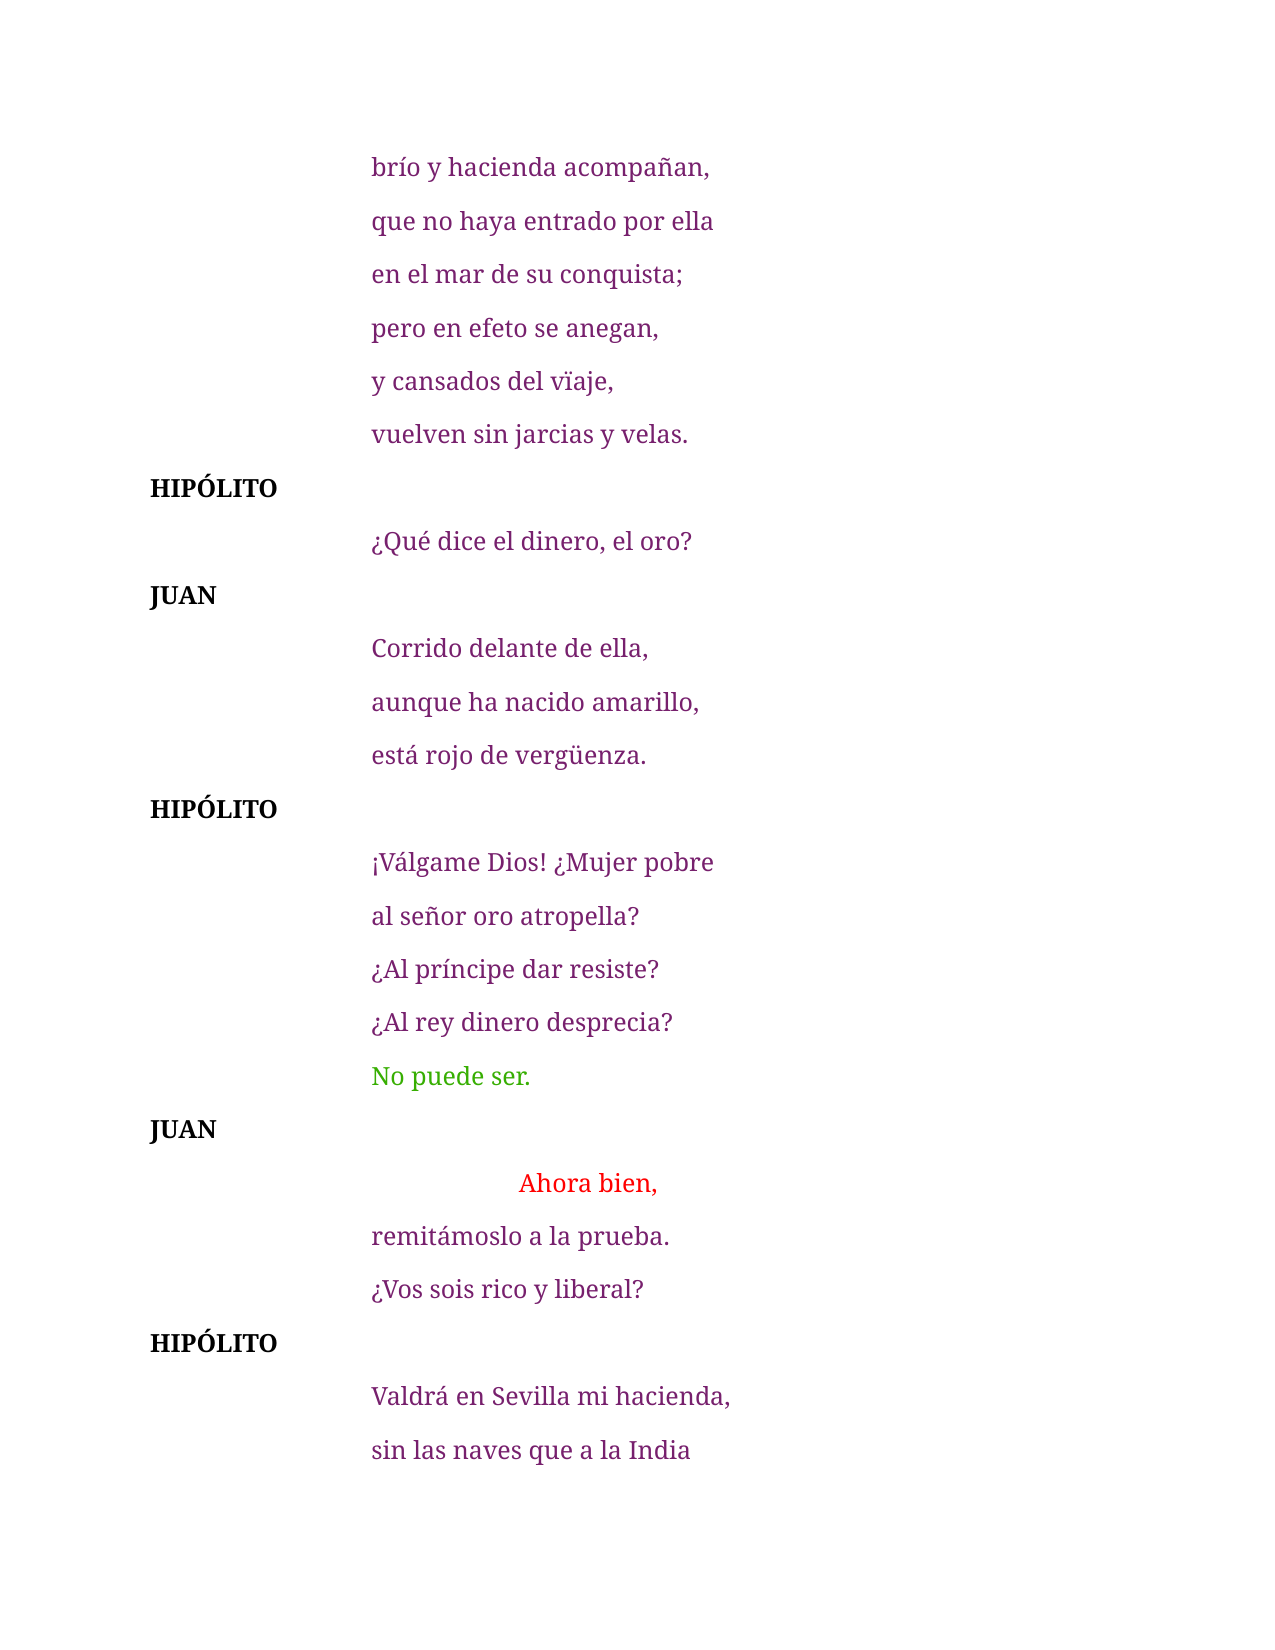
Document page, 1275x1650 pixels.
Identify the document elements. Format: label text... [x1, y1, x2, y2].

text ¡Válgame Dios! ¿Mujer pobre [150, 845, 1125, 879]
text está rojo de vergüenza. [150, 738, 1125, 772]
text hipólito [150, 471, 1125, 505]
text hipólito [150, 1326, 1125, 1360]
text remitámoslo a la prueba. [150, 1219, 1125, 1253]
text ¿Qué dice el dinero, el oro? [150, 524, 1125, 558]
text Ahora bien, [150, 1165, 1125, 1199]
text sin las naves que a la India [150, 1432, 1125, 1467]
text en el mar de su conquista; [150, 257, 1125, 291]
text Valdrá en Sevilla mi hacienda, [150, 1379, 1125, 1413]
text juan [150, 577, 1125, 612]
text brío y hacienda acompañan, [150, 150, 1125, 184]
text y cansados del vïaje, [150, 364, 1125, 398]
text No puede ser. [150, 1058, 1125, 1092]
text al señor oro atropella? [150, 898, 1125, 932]
text vuelven sin jarcias y velas. [150, 417, 1125, 451]
text que no haya entrado por ella [150, 203, 1125, 237]
text aunque ha nacido amarillo, [150, 684, 1125, 718]
text ¿Al príncipe dar resiste? [150, 952, 1125, 986]
text juan [150, 1112, 1125, 1146]
text Corrido delante de ella, [150, 631, 1125, 665]
text ¿Vos sois rico y liberal? [150, 1272, 1125, 1306]
text hipólito [150, 791, 1125, 825]
text pero en efeto se anegan, [150, 310, 1125, 344]
text ¿Al rey dinero desprecia? [150, 1005, 1125, 1039]
